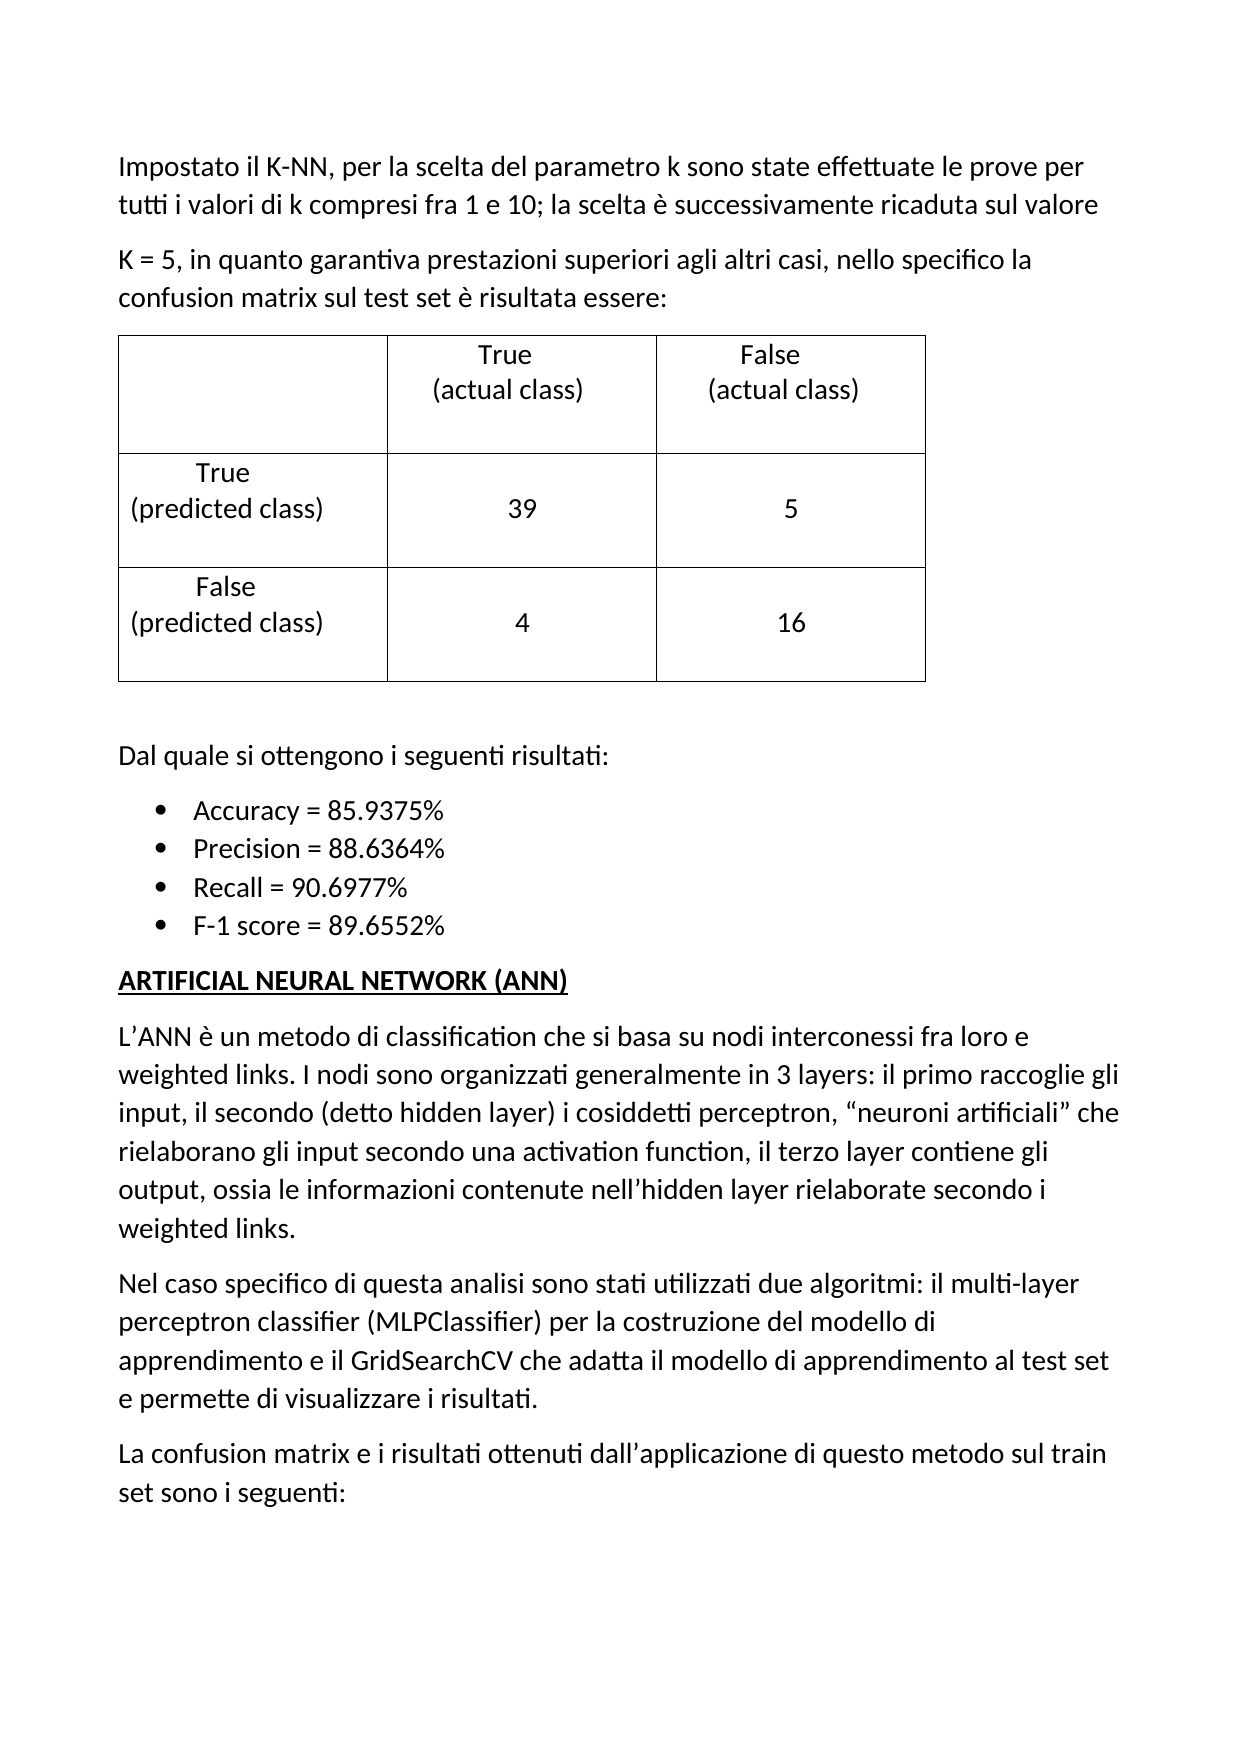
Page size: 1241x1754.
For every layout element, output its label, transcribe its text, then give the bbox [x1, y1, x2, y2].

list Precision = 88.6364% [156, 831, 1122, 866]
list Recall = 90.6977% [156, 869, 1122, 904]
table_cell 16 [657, 568, 925, 681]
table_cell 5 [657, 454, 925, 567]
list Accuracy = 85.9375% [156, 792, 1122, 828]
text L’ANN è un metodo di classification che si basa su nodi interconessi fra loro e weighted links. I nodi sono organizzati generalmente in 3 layers: il primo raccoglie gli input, il secondo (detto hidden layer) i cosiddetti perceptron, “neuroni artificiali” che rielaborano gli input secondo una activation function, il terzo layer contiene gli output, ossia le informazioni contenute nell’hidden layer rielaborate secondo i weighted links. [118, 1018, 1122, 1245]
table_header False (actual class) [657, 336, 925, 453]
text ARTIFICIAL NEURAL NETWORK (ANN) [118, 962, 1122, 998]
text Dal quale si ottengono i seguenti risultati: [118, 737, 1122, 773]
text Impostato il K-NN, per la scelta del parametro k sono state effettuate le prove per tutti i valori di k compresi fra 1 e 10; la scelta è successivamente ricaduta sul valore [118, 148, 1122, 222]
table_cell False (predicted class) [119, 568, 387, 681]
table_cell True (predicted class) [119, 454, 387, 567]
table_header [119, 336, 387, 453]
table_cell 4 [388, 568, 656, 681]
list F-1 score = 89.6552% [156, 907, 1122, 943]
text K = 5, in quanto garantiva prestazioni superiori agli altri casi, nello specifico la confusion matrix sul test set è risultata essere: [118, 241, 1122, 315]
text La confusion matrix e i risultati ottenuti dall’applicazione di questo metodo sul train set sono i seguenti: [118, 1435, 1122, 1509]
table_header True (actual class) [388, 336, 656, 453]
text Nel caso specifico di questa analisi sono stati utilizzati due algoritmi: il multi-layer perceptron classifier (MLPClassifier) per la costruzione del modello di apprendimento e il GridSearchCV che adatta il modello di apprendimento al test set e permette di visualizzare i risultati. [118, 1265, 1122, 1416]
table_cell 39 [388, 454, 656, 567]
